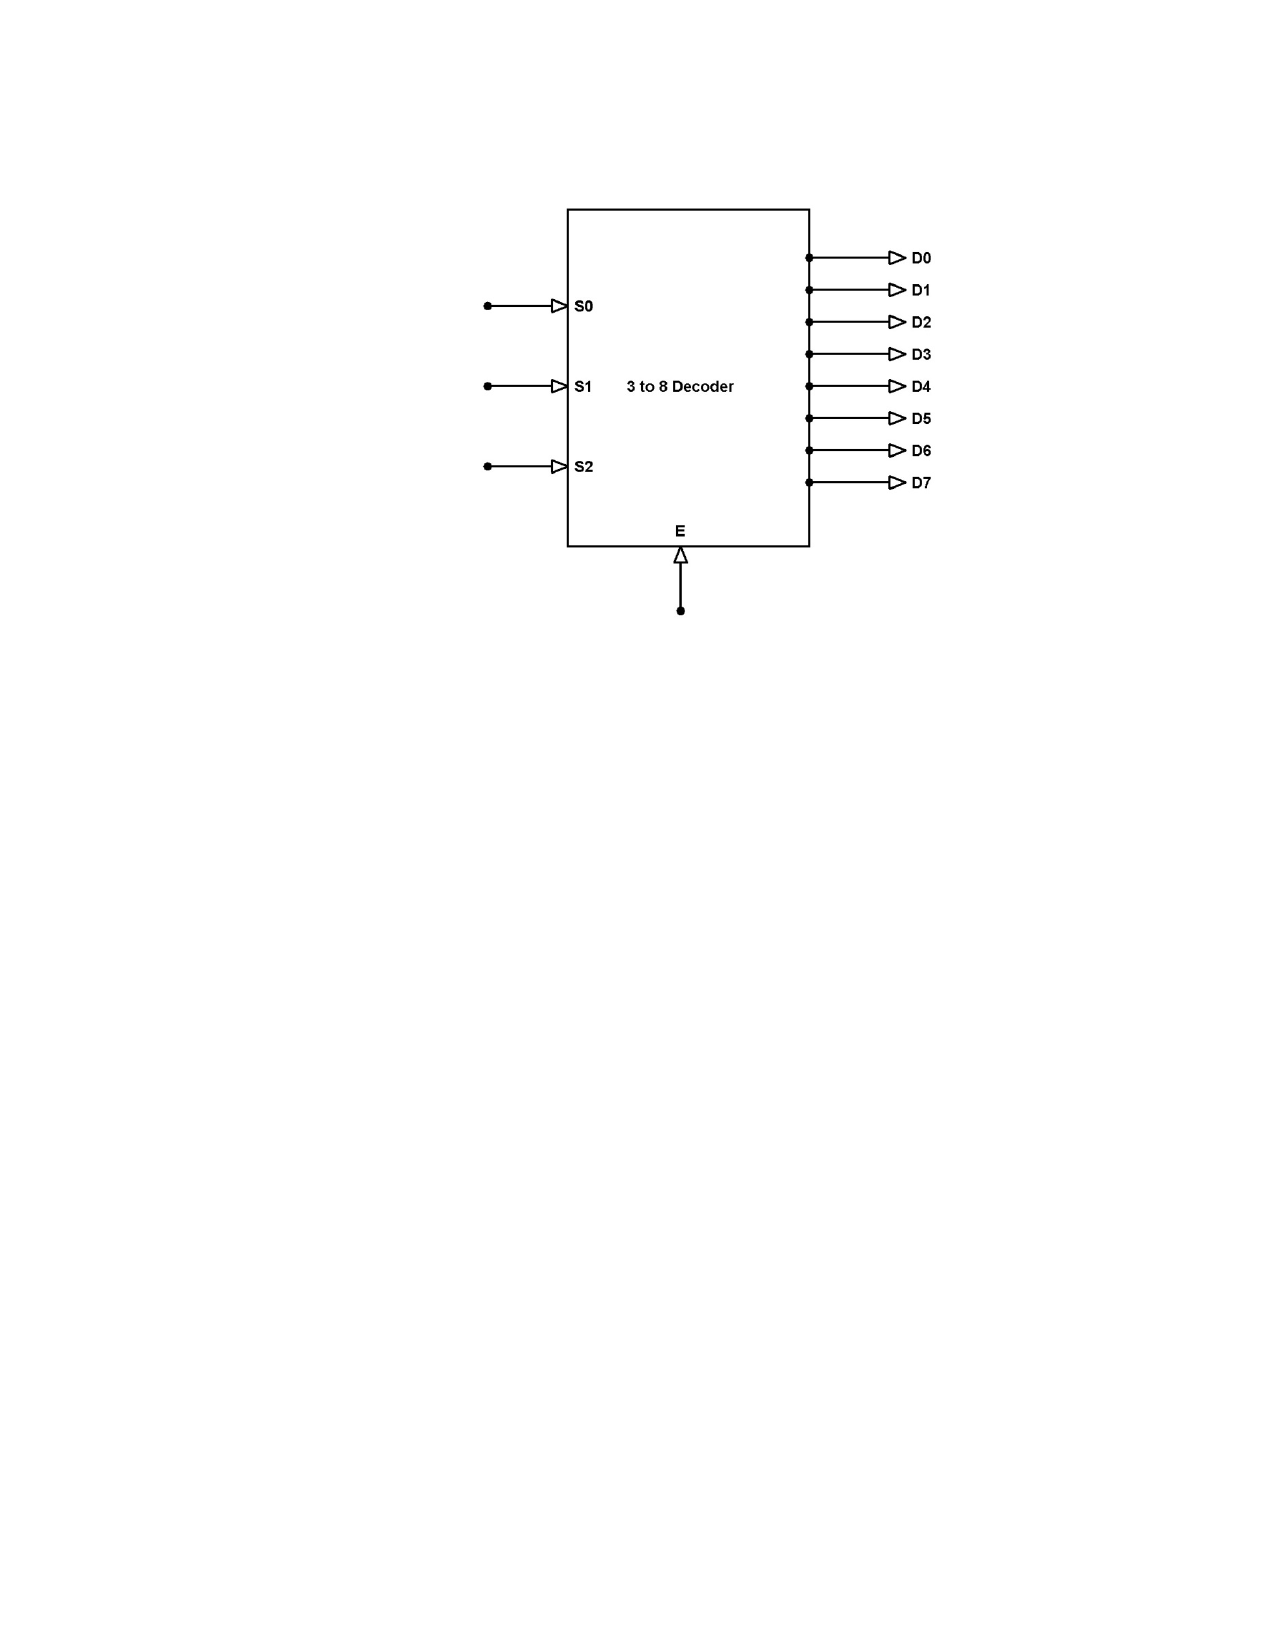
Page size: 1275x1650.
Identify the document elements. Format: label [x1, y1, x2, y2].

picture [455, 177, 954, 643]
